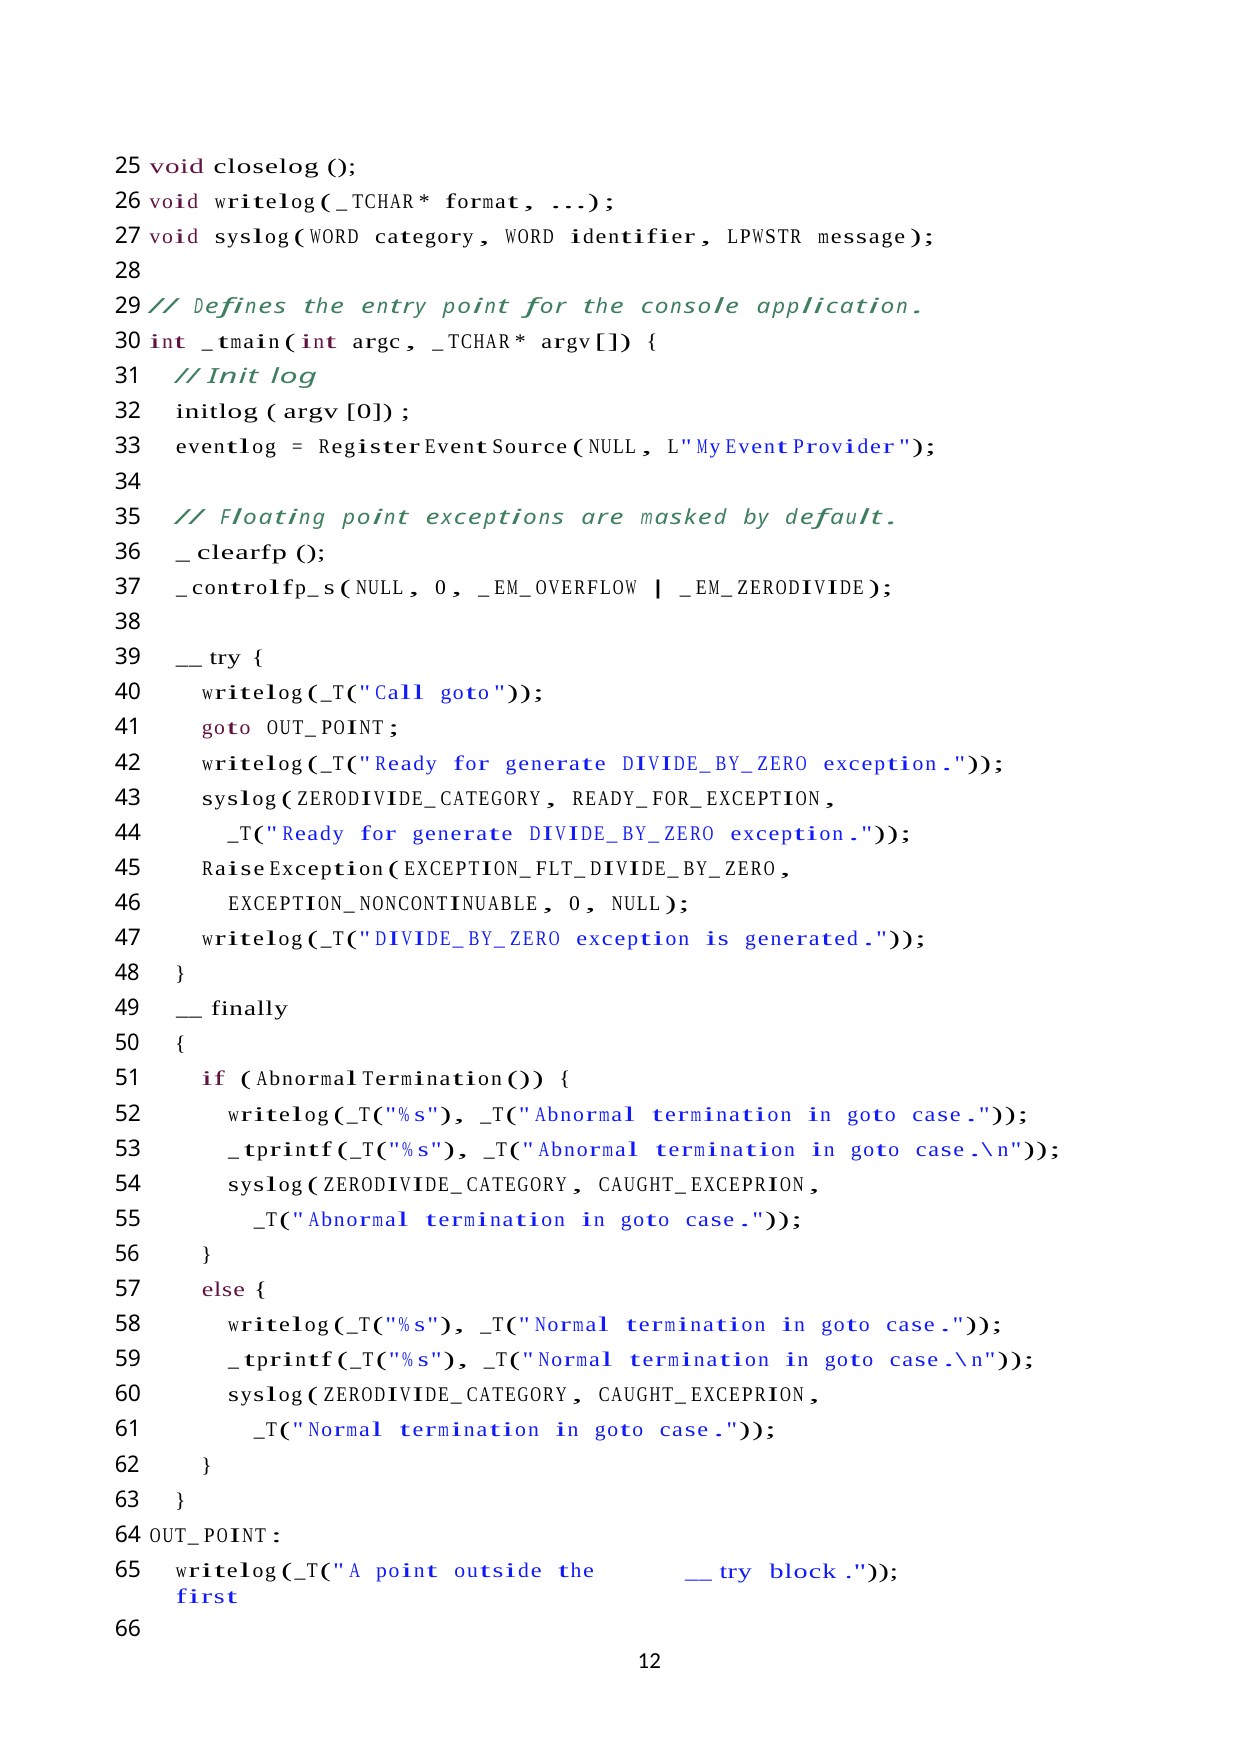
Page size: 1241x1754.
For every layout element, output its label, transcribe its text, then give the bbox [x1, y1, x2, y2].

list _T(" Ready for generate DIVIDE_ BY_ ZERO exception .")); [114, 816, 1169, 847]
list void closelog (); [114, 149, 1169, 180]
text 56 } [114, 1237, 1169, 1268]
list if ( Abnormal Termination ()) { [114, 1061, 1169, 1093]
subtitle 34 [114, 464, 1169, 496]
text 62 } [114, 1447, 1169, 1479]
list void syslog ( WORD category , WORD identifier , LPWSTR message ); [114, 219, 1169, 250]
text 50 { [114, 1026, 1169, 1057]
list Raise Exception ( EXCEPTION_ FLT_ DIVIDE_ BY_ ZERO , [114, 851, 1169, 882]
list __ try { [114, 640, 1169, 671]
text 49 __ finally [114, 991, 1169, 1022]
list _ tprintf (_T("% s"), _T(" Abnormal termination in goto case .\ n")); [114, 1132, 1169, 1163]
list syslog ( ZERODIVIDE_ CATEGORY , READY_ FOR_ EXCEPTION , [114, 781, 1169, 812]
list writelog (_T(" DIVIDE_ BY_ ZERO exception is generated .")); [114, 921, 1169, 952]
list void writelog ( _ TCHAR * format , ...) ; [114, 184, 1169, 215]
text __ try block .")); [685, 1559, 1169, 1583]
subtitle 66 [114, 1612, 668, 1643]
list int _ tmain ( int argc , _ TCHAR * argv []) { [114, 324, 1169, 355]
list // Defines the entry point for the console application . [114, 289, 1169, 320]
list initlog ( argv [0]) ; [114, 394, 1169, 426]
list OUT_ POINT : [114, 1518, 1169, 1549]
list writelog (_T("% s"), _T(" Abnormal termination in goto case .")); [114, 1096, 1169, 1128]
list syslog ( ZERODIVIDE_ CATEGORY , CAUGHT_ EXCEPRION , [114, 1167, 1169, 1198]
list _ controlfp_ s ( NULL , 0 , _ EM_ OVERFLOW | _ EM_ ZERODIVIDE ); [114, 570, 1169, 601]
list eventlog = Register Event Source ( NULL , L" My Event Provider "); [114, 429, 1169, 461]
text 63 } [114, 1483, 1169, 1514]
list writelog (_T(" Call goto ")); [114, 675, 1169, 706]
list _T(" Normal termination in goto case .")); [114, 1412, 1169, 1444]
list _T(" Abnormal termination in goto case .")); [114, 1202, 1169, 1233]
list syslog ( ZERODIVIDE_ CATEGORY , CAUGHT_ EXCEPRION , [114, 1377, 1169, 1408]
subtitle 38 [114, 605, 1169, 636]
list EXCEPTION_ NONCONTINUABLE , 0 , NULL ); [114, 886, 1169, 917]
list writelog (_T(" Ready for generate DIVIDE_ BY_ ZERO exception .")); [114, 745, 1169, 777]
list // Init log [114, 359, 1169, 391]
list goto OUT_ POINT ; [114, 710, 1169, 742]
list else { [114, 1272, 1169, 1303]
text 48 } [114, 956, 1169, 987]
list _ clearfp (); [114, 535, 1169, 566]
subtitle 28 [114, 254, 1169, 285]
list _ tprintf (_T("% s"), _T(" Normal termination in goto case .\ n")); [114, 1342, 1169, 1373]
list writelog (_T("% s"), _T(" Normal termination in goto case .")); [114, 1307, 1169, 1338]
list writelog (_T(" A point outside the first [114, 1553, 668, 1608]
list // Floating point exceptions are masked by default . [114, 500, 1169, 531]
